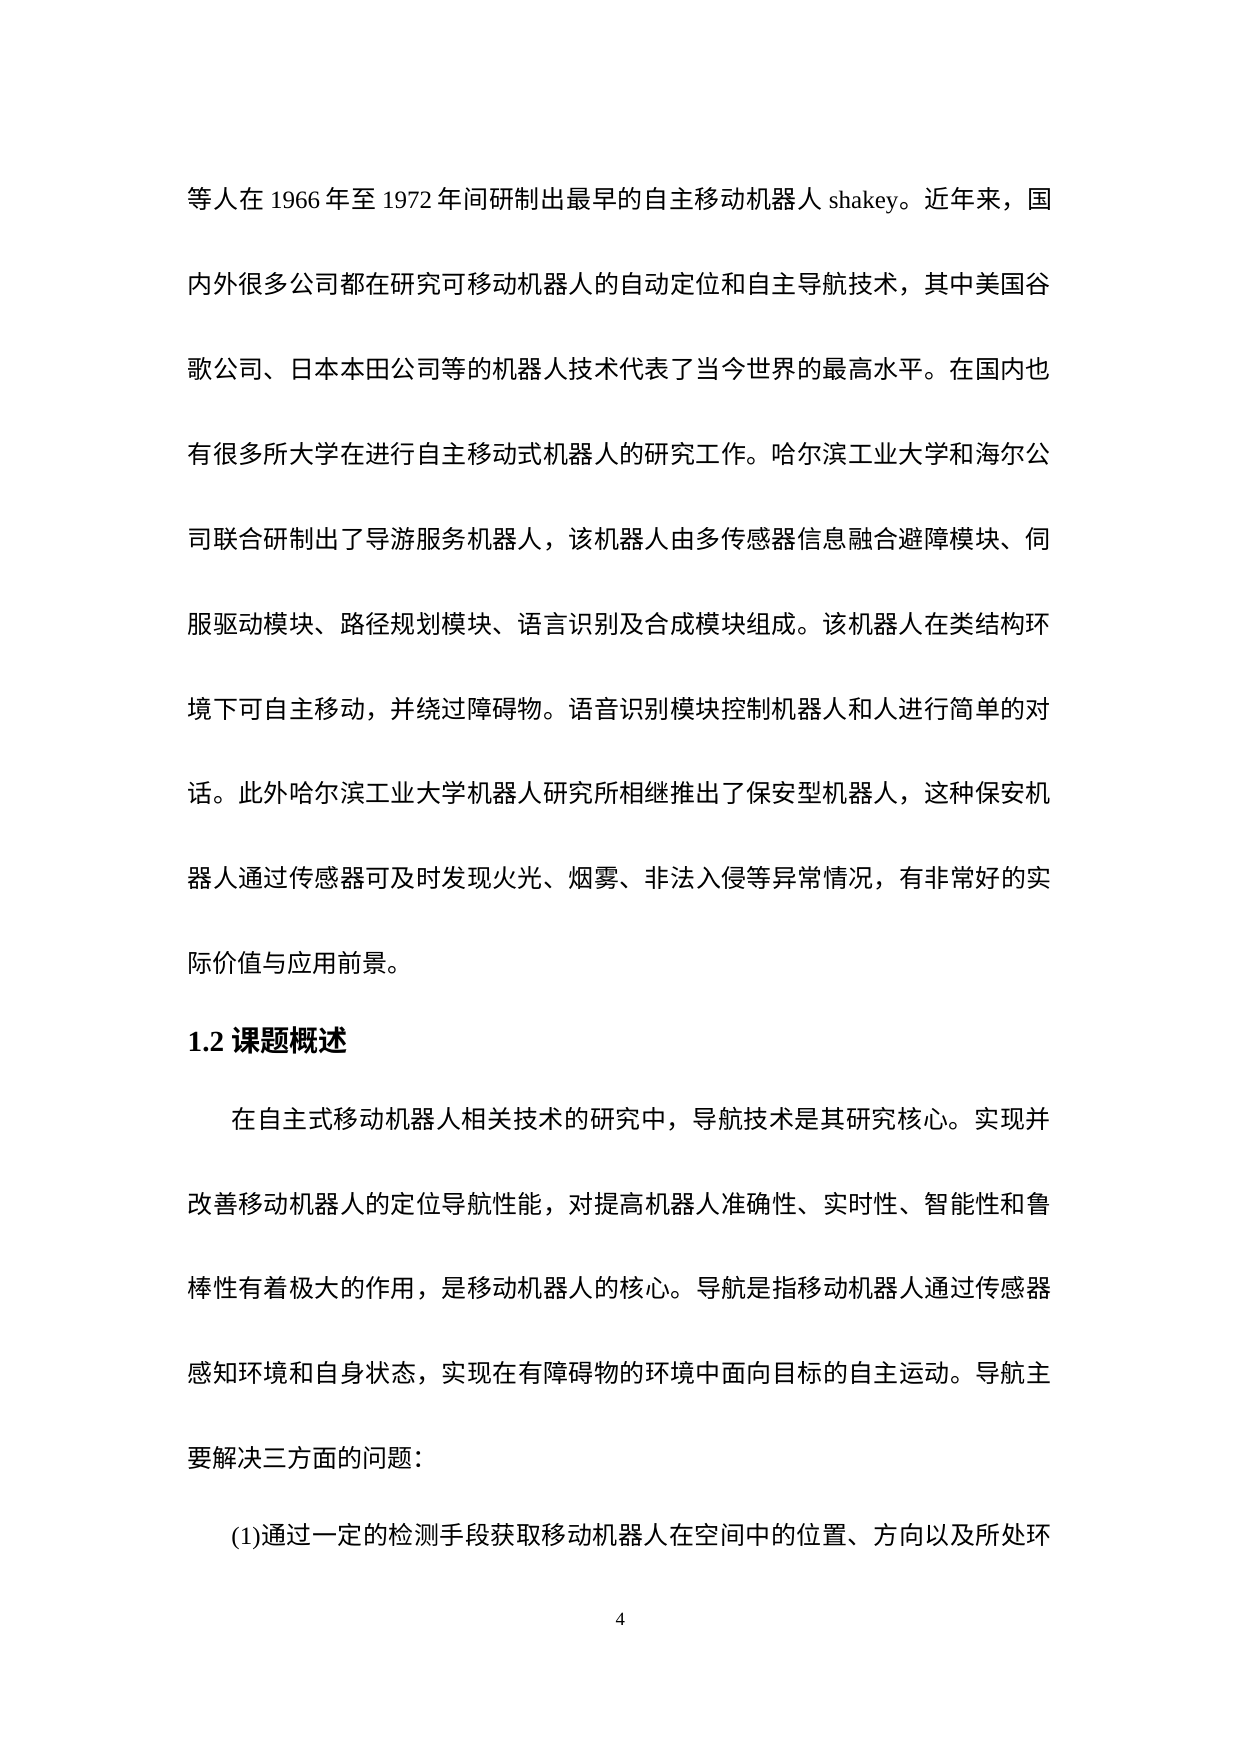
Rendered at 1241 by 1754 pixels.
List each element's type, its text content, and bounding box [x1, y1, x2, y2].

text 在自主式移动机器人相关技术的研究中，导航技术是其研究核心。实现并改善移动机器人的定位导航性能，对提高机器人准确性、实时性、智能性和鲁棒性有着极大的作用，是移动机器人的核心。导航是指移动机器人通过传感器感知环境和自身状态，实现在有障碍物的环境中面向目标的自主运动。导航主要解决三方面的问题： [187, 1083, 1053, 1491]
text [187, 1500, 1053, 1568]
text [187, 164, 1053, 996]
text 1.2 课题概述 [187, 1005, 1053, 1073]
